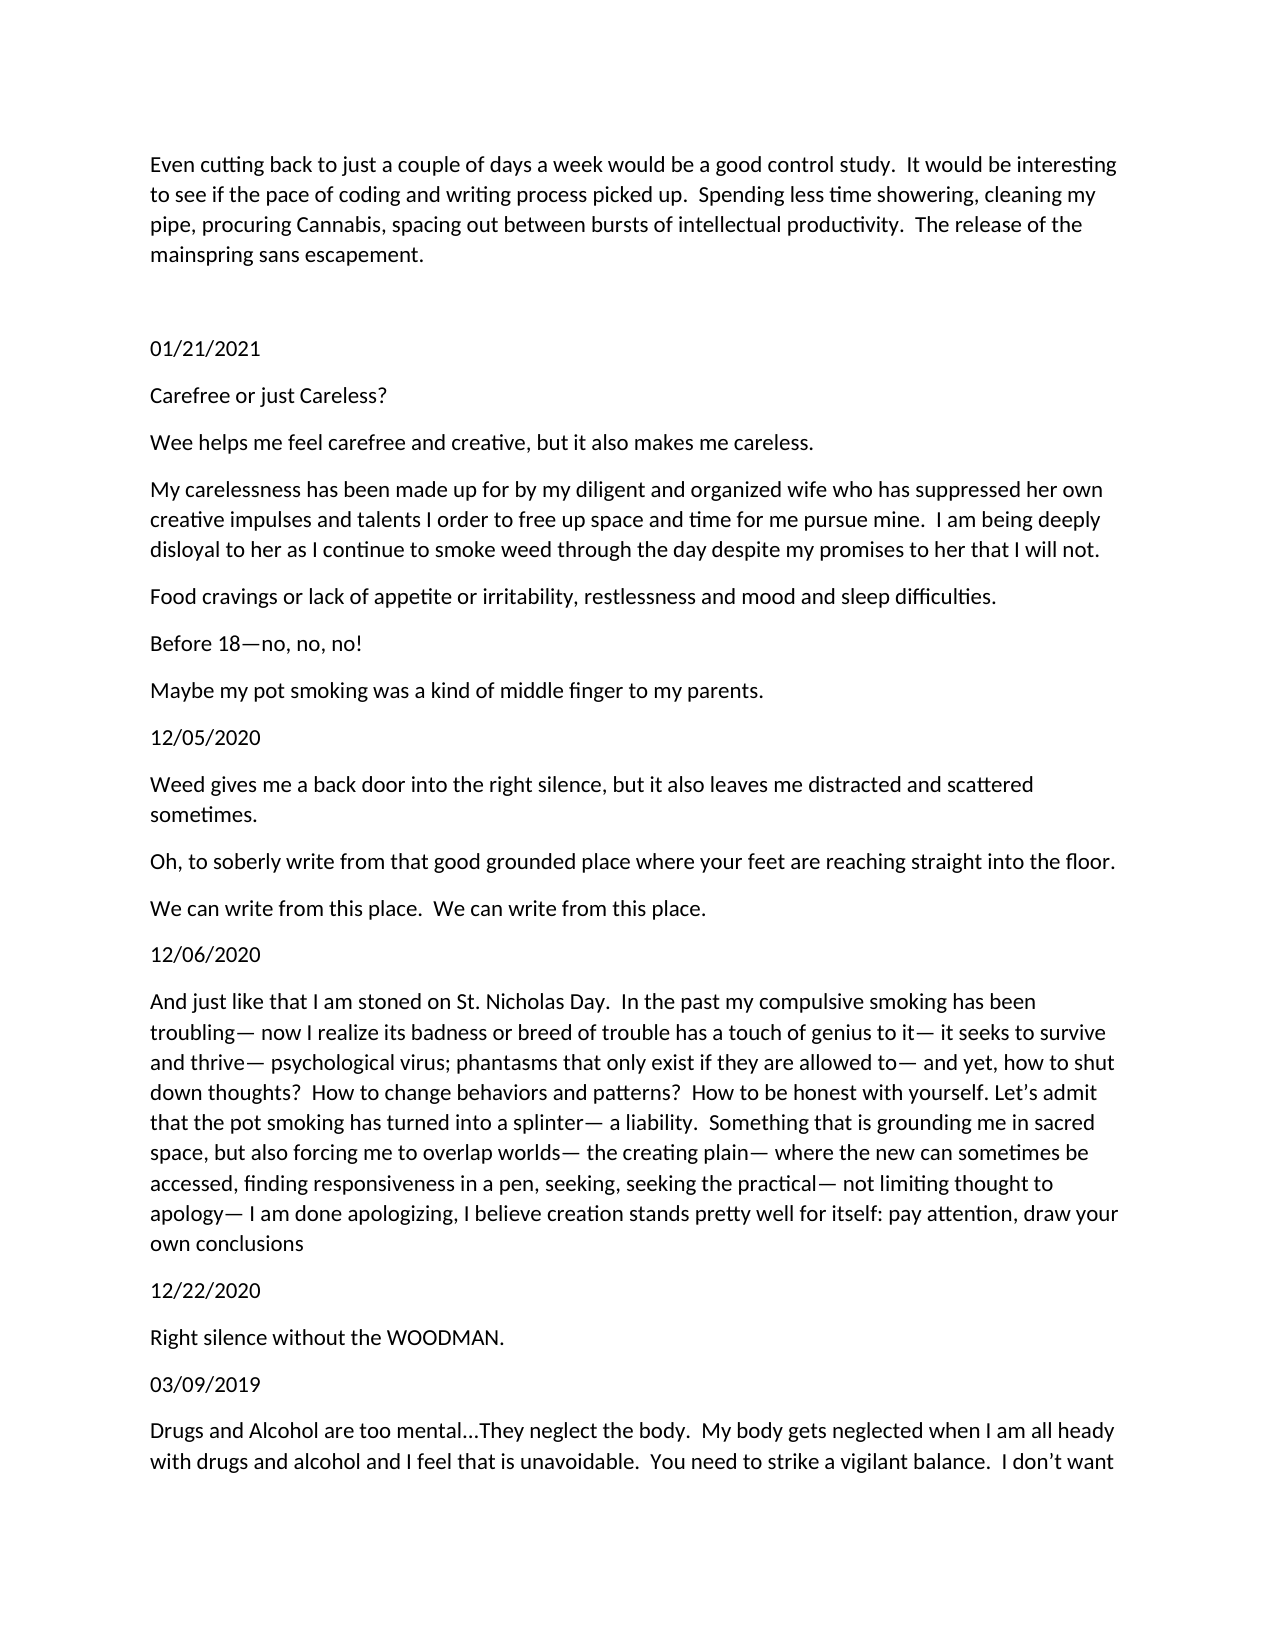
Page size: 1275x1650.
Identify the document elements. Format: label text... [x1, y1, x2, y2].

text 12/22/2020 [150, 1276, 1125, 1304]
text Before 18—no, no, no! [150, 629, 1125, 657]
text Right silence without the WOODMAN. [150, 1323, 1125, 1351]
text Maybe my pot smoking was a kind of middle finger to my parents. [150, 676, 1125, 704]
text And just like that I am stoned on St. Nicholas Day. In the past my compulsive smoking has been troubling— now I realize its badness or breed of trouble has a touch of genius to it— it seeks to survive and thrive— psychological virus; phantasms that only exist if they are allowed to— and yet, how to shut down thoughts? How to change behaviors and patterns? How to be honest with yourself. Let’s admit that the pot smoking has turned into a splinter— a liability. Something that is grounding me in sacred space, but also forcing me to overlap worlds— the creating plain— where the new can sometimes be accessed, finding responsiveness in a pen, seeking, seeking the practical— not limiting thought to apology— I am done apologizing, I believe creation stands pretty well for itself: pay attention, draw your own conclusions [150, 987, 1125, 1257]
text 12/05/2020 [150, 723, 1125, 751]
text Wee helps me feel carefree and creative, but it also makes me careless. [150, 428, 1125, 456]
text My carelessness has been made up for by my diligent and organized wife who has suppressed her own creative impulses and talents I order to free up space and time for me pursue mine. I am being deeply disloyal to her as I continue to smoke weed through the day despite my promises to her that I will not. [150, 475, 1125, 563]
text Even cutting back to just a couple of days a week would be a good control study. It would be interesting to see if the pace of coding and writing process picked up. Spending less time showering, cleaning my pipe, procuring Cannabis, spacing out between bursts of intellectual productivity. The release of the mainspring sans escapement. [150, 150, 1125, 269]
text We can write from this place. We can write from this place. [150, 894, 1125, 922]
text 12/06/2020 [150, 941, 1125, 969]
text 03/09/2019 [150, 1370, 1125, 1398]
text Food cravings or lack of appetite or irritability, restlessness and mood and sleep difficulties. [150, 582, 1125, 610]
text Carefree or just Careless? [150, 381, 1125, 409]
text Oh, to soberly write from that good grounded place where your feet are reaching straight into the floor. [150, 847, 1125, 875]
text Weed gives me a back door into the right silence, but it also leaves me distracted and scattered sometimes. [150, 770, 1125, 828]
text 01/21/2021 [150, 334, 1125, 362]
